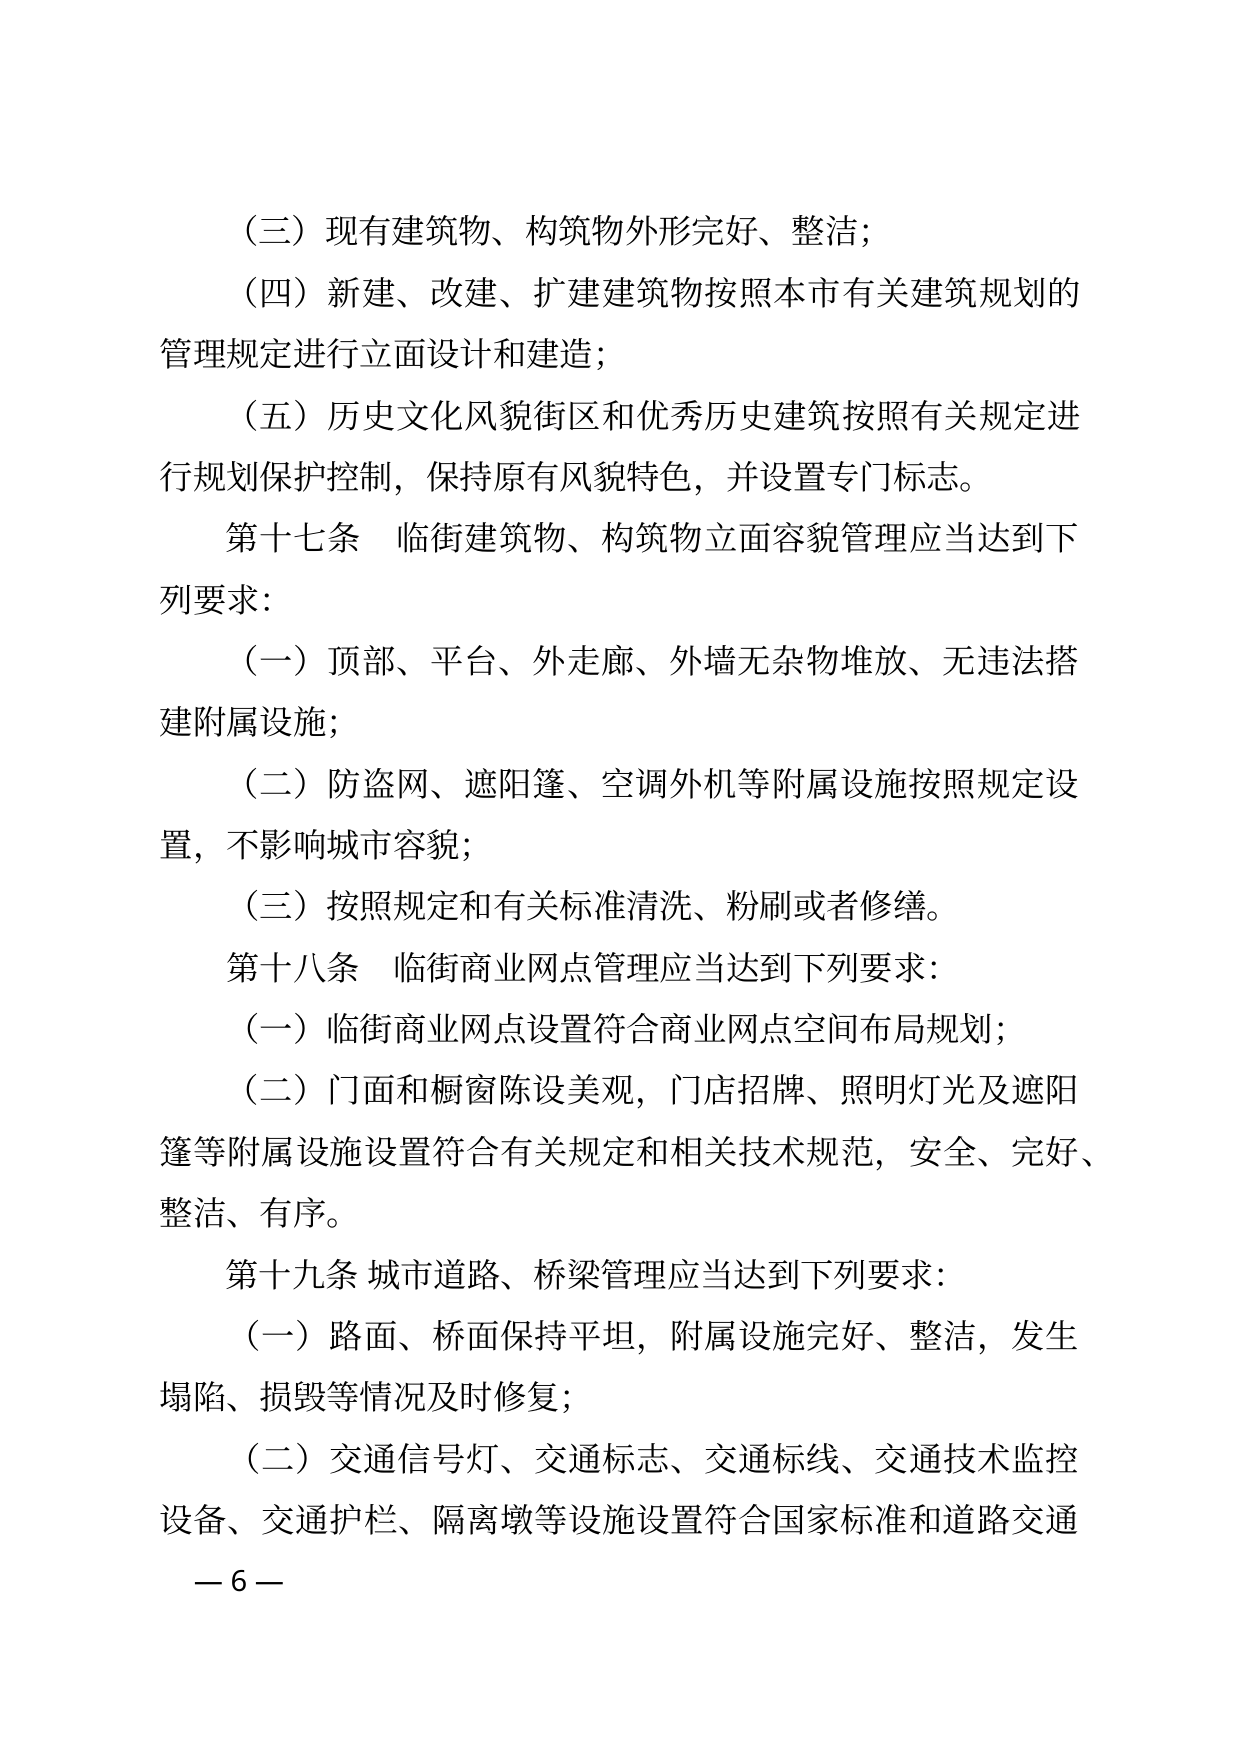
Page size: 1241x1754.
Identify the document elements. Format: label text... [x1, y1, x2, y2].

text （四）新建、改建、扩建建筑物按照本市有关建筑规划的管理规定进行立面设计和建造； [159, 256, 1081, 379]
text 第十八条 临街商业网点管理应当达到下列要求： [159, 931, 1081, 992]
text （一）顶部、平台、外走廊、外墙无杂物堆放、无违法搭建附属设施； [159, 624, 1081, 747]
text （二）门面和橱窗陈设美观，门店招牌、照明灯光及遮阳篷等附属设施设置符合有关规定和相关技术规范，安全、完好、整洁、有序。 [159, 1054, 1081, 1238]
text 第十九条 城市道路、桥梁管理应当达到下列要求： [159, 1238, 1081, 1299]
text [159, 1422, 1081, 1545]
text （三）按照规定和有关标准清洗、粉刷或者修缮。 [159, 870, 1081, 931]
text （五）历史文化风貌街区和优秀历史建筑按照有关规定进行规划保护控制，保持原有风貌特色，并设置专门标志。 [159, 379, 1081, 502]
text （三）现有建筑物、构筑物外形完好、整洁； [159, 195, 1081, 256]
text （二）防盗网、遮阳篷、空调外机等附属设施按照规定设置，不影响城市容貌； [159, 747, 1081, 870]
text （一）路面、桥面保持平坦，附属设施完好、整洁，发生塌陷、损毁等情况及时修复； [159, 1299, 1081, 1422]
text （一）临街商业网点设置符合商业网点空间布局规划； [159, 992, 1081, 1054]
text 第十七条 临街建筑物、构筑物立面容貌管理应当达到下列要求： [159, 502, 1081, 624]
